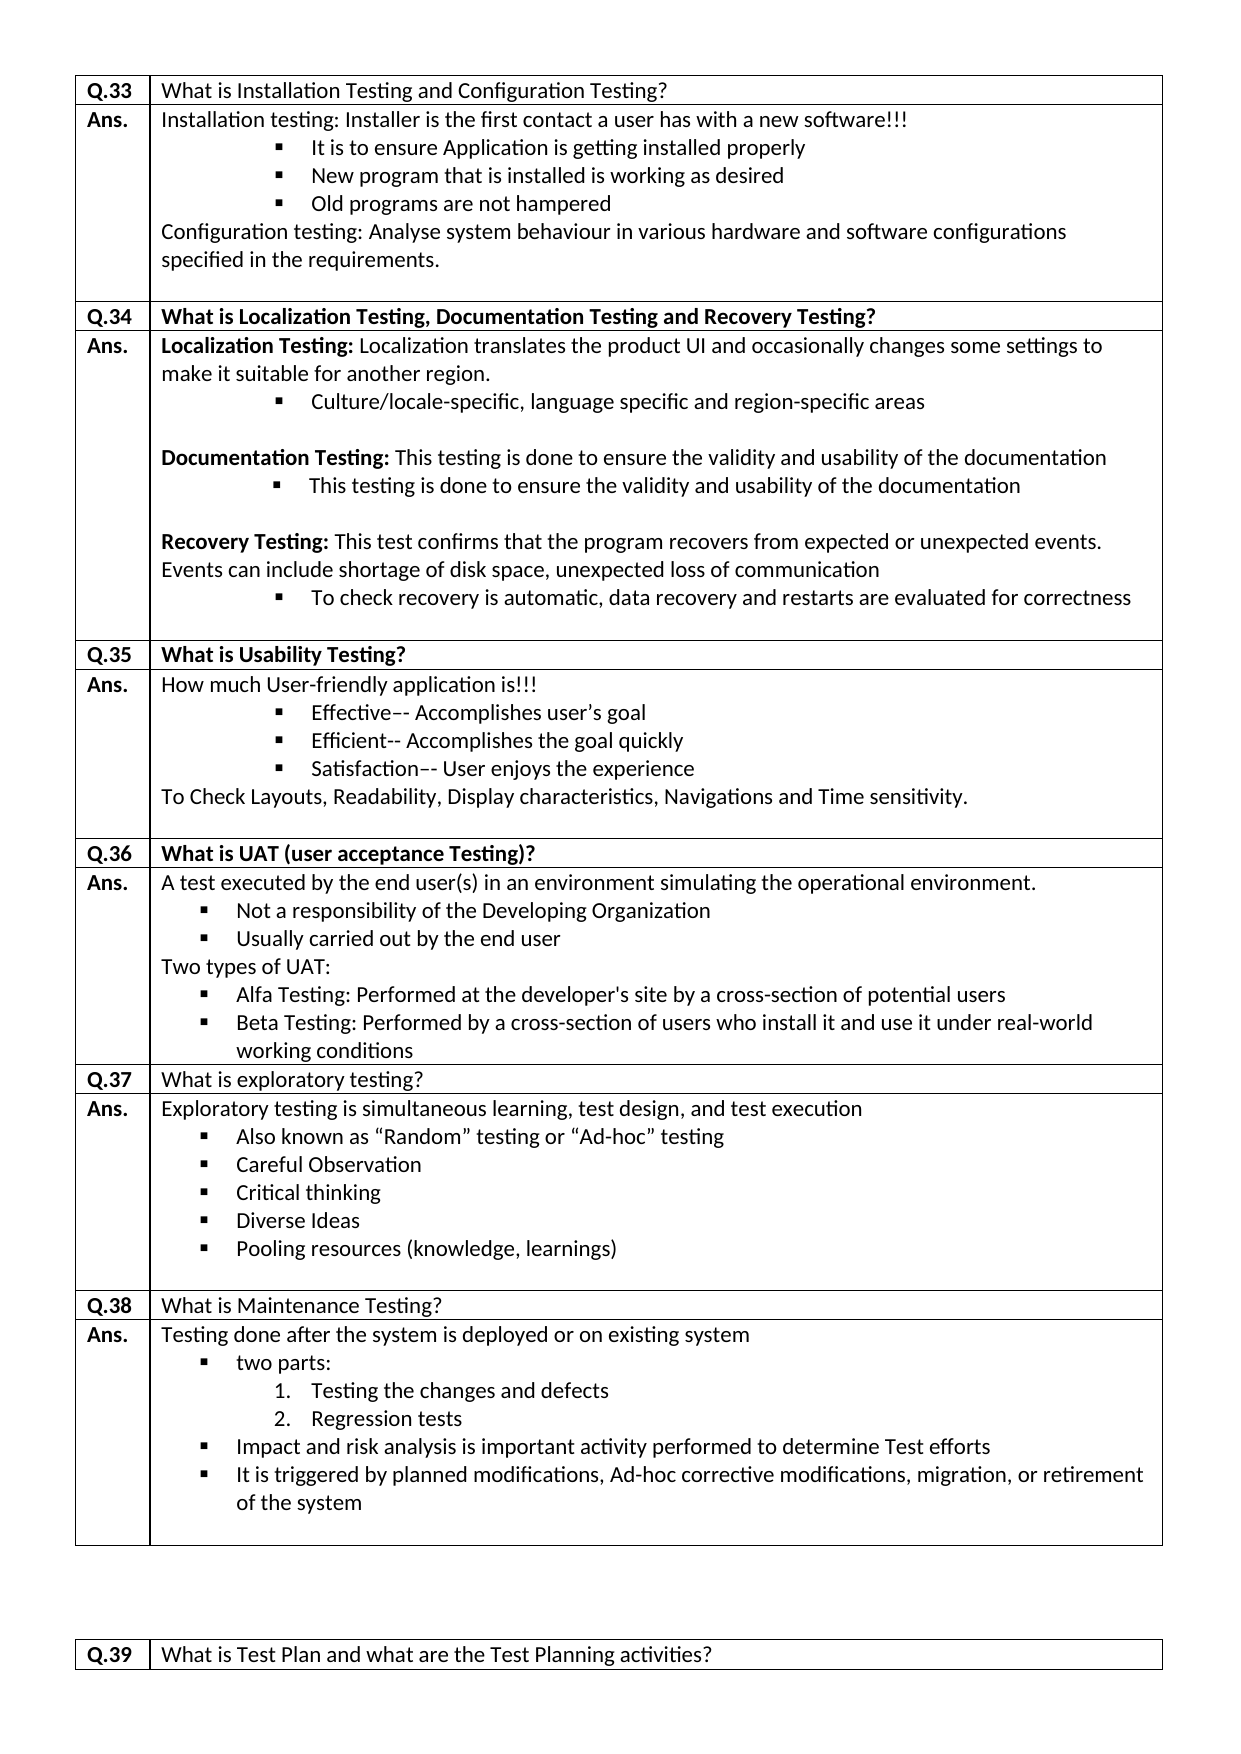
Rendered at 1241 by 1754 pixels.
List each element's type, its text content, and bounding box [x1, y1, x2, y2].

table_cell Ans. [76, 1320, 149, 1544]
table_header What is Test Plan and what are the Test Planning activities? [151, 1640, 1162, 1668]
table_cell Q.36 [76, 839, 149, 867]
table_cell Q.34 [76, 302, 149, 330]
table_cell A test executed by the end user(s) in an environment simulating the operational environment. Not a responsibility of the Developing Organization Usually carried out by the end user Two types of UAT: Alfa Testing: Performed at the developer's site by a cross-section of potential users Beta Testing: Performed by a cross-section of users who install it and use it under real-world working conditions [151, 868, 1162, 1064]
table_cell Ans. [76, 331, 149, 639]
table_cell What is Usability Testing? [151, 641, 1162, 669]
table_cell Ans. [76, 1094, 149, 1290]
table_cell What is Maintenance Testing? [151, 1291, 1162, 1319]
table_cell What is Localization Testing, Documentation Testing and Recovery Testing? [151, 302, 1162, 330]
table_cell Ans. [76, 105, 149, 301]
table_cell Testing done after the system is deployed or on existing system two parts: Testing the changes and defects Regression tests Impact and risk analysis is important activity performed to determine Test efforts It is triggered by planned modifications, Ad-hoc corrective modifications, migration, or retirement of the system [151, 1320, 1162, 1544]
table_cell What is exploratory testing? [151, 1065, 1162, 1093]
table_cell Installation testing: Installer is the first contact a user has with a new software!!! It is to ensure Application is getting installed properly New program that is installed is working as desired Old programs are not hampered Configuration testing: Analyse system behaviour in various hardware and software configurations specified in the requirements. [151, 105, 1162, 301]
table_cell How much User-friendly application is!!! Effective–- Accomplishes user’s goal Efficient-- Accomplishes the goal quickly Satisfaction–- User enjoys the experience To Check Layouts, Readability, Display characteristics, Navigations and Time sensitivity. [151, 670, 1162, 838]
table_cell Q.35 [76, 641, 149, 669]
table_cell What is Installation Testing and Configuration Testing? [151, 76, 1162, 104]
table_cell Q.37 [76, 1065, 149, 1093]
table_cell Q.33 [76, 76, 149, 104]
table_cell What is UAT (user acceptance Testing)? [151, 839, 1162, 867]
table_cell Exploratory testing is simultaneous learning, test design, and test execution Also known as “Random” testing or “Ad-hoc” testing Careful Observation Critical thinking Diverse Ideas Pooling resources (knowledge, learnings) [151, 1094, 1162, 1290]
table_cell Localization Testing: Localization translates the product UI and occasionally changes some settings to make it suitable for another region. Culture/locale-specific, language specific and region-specific areas Documentation Testing: This testing is done to ensure the validity and usability of the documentation This testing is done to ensure the validity and usability of the documentation Recovery Testing: This test confirms that the program recovers from expected or unexpected events. Events can include shortage of disk space, unexpected loss of communication To check recovery is automatic, data recovery and restarts are evaluated for correctness [151, 331, 1162, 639]
table_header Q.39 [76, 1640, 149, 1668]
table_cell Q.38 [76, 1291, 149, 1319]
table_cell Ans. [76, 670, 149, 838]
table_cell Ans. [76, 868, 149, 1064]
